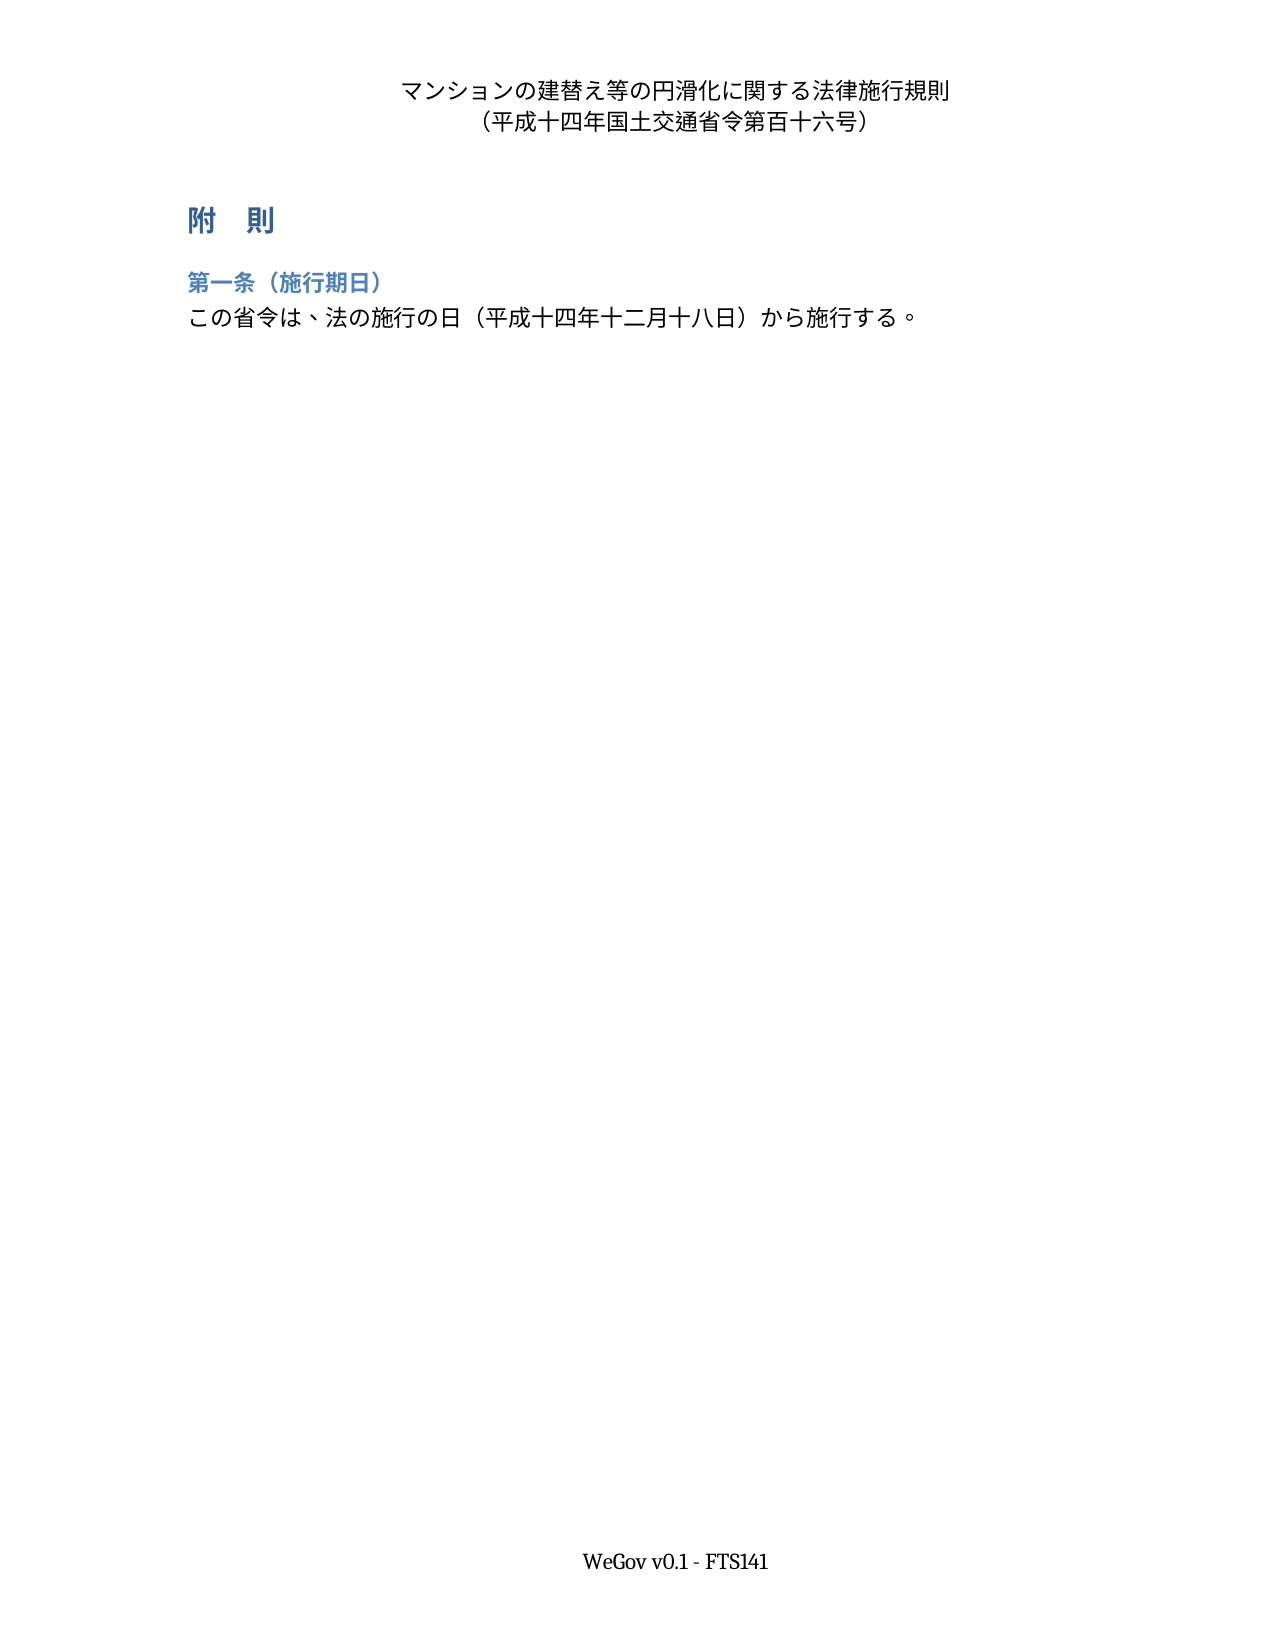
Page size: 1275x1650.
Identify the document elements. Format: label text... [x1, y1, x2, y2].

subtitle 附 則 [187, 200, 1087, 240]
subtitle 第一条（施行期日） [187, 266, 1087, 298]
text この省令は、法の施行の日（平成十四年十二月十八日）から施行する。 [187, 302, 1087, 334]
